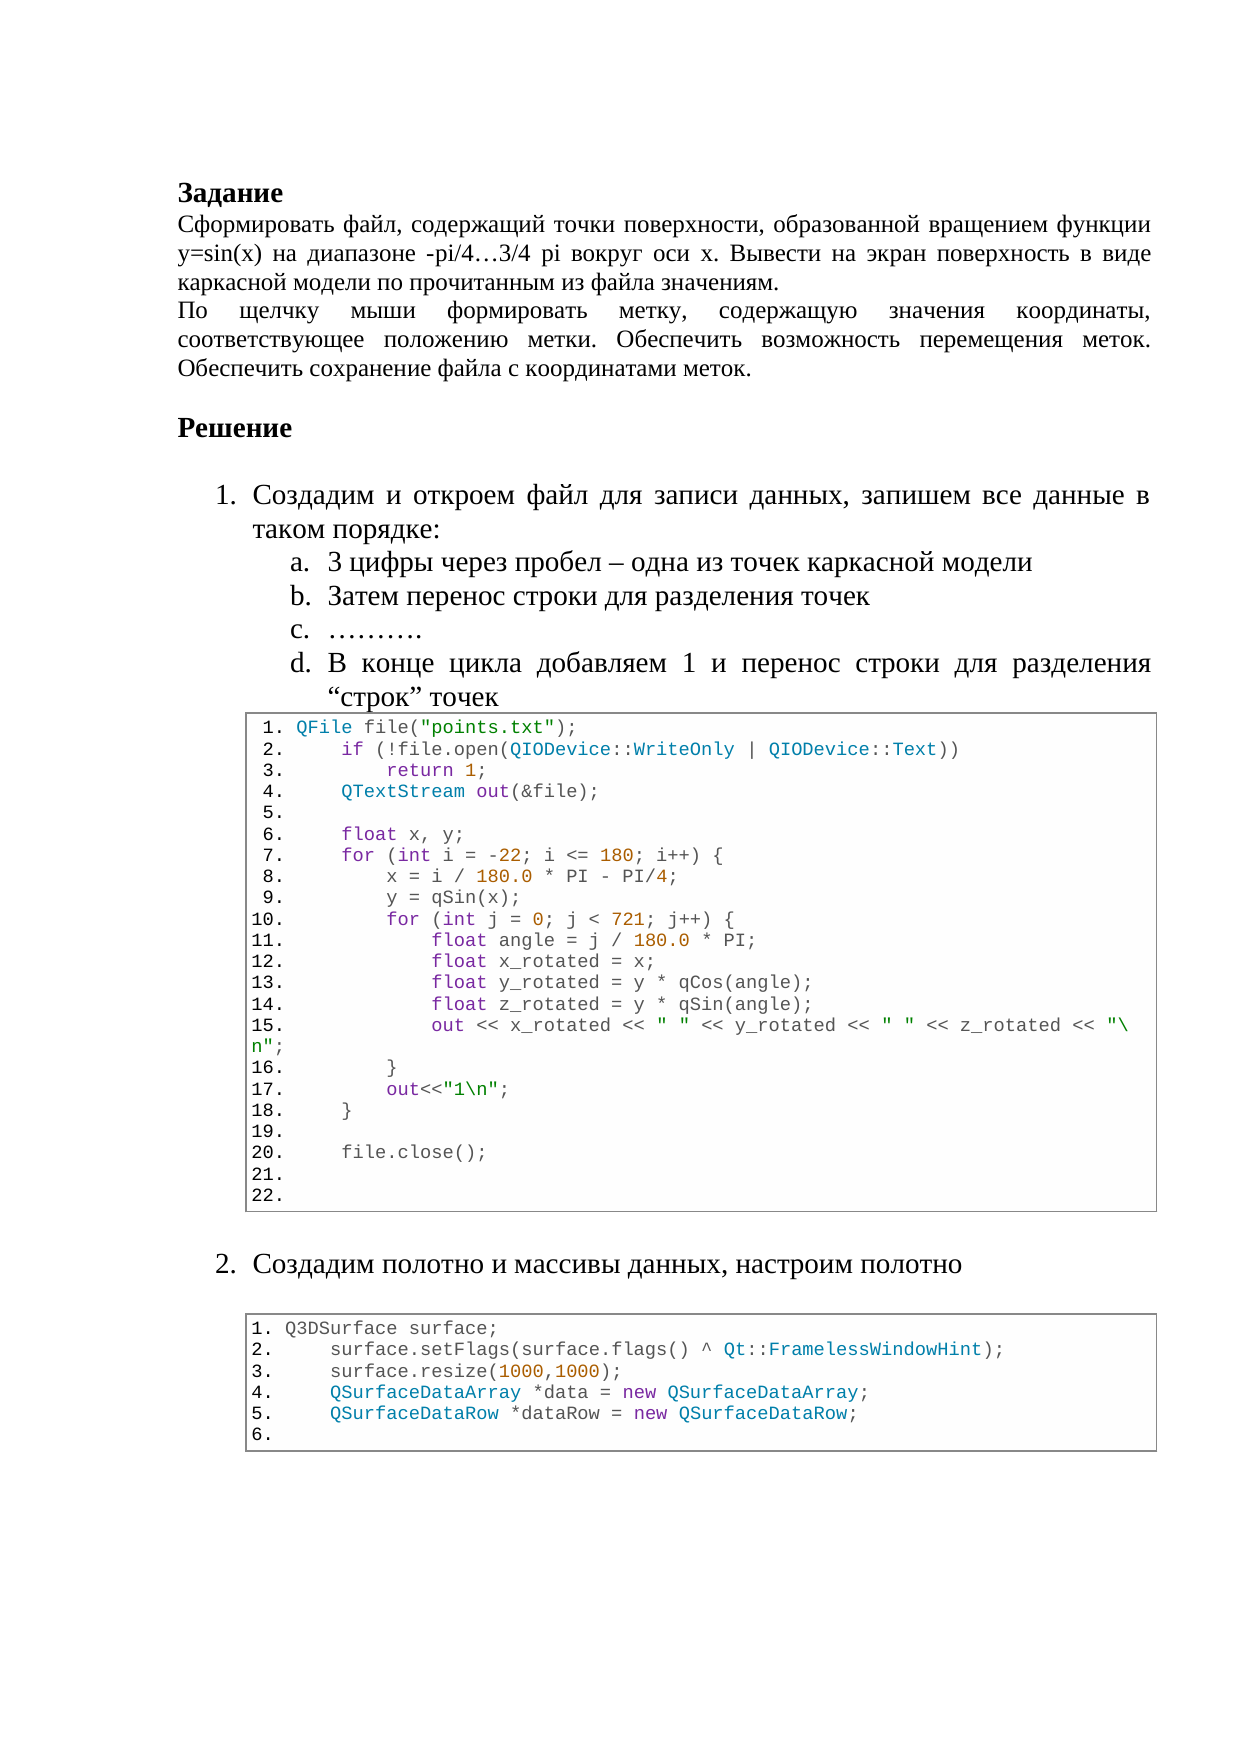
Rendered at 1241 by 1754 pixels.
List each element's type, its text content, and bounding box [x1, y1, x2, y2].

text 21. [247, 1158, 1156, 1180]
list 3 цифры через пробел – одна из точек каркасной модели [290, 544, 1152, 578]
text 1. QFile file("points.txt"); [247, 714, 1156, 733]
text 3. surface.resize(1000,1000); [247, 1356, 1156, 1377]
text 3. return 1; [247, 755, 1156, 776]
text 4. QSurfaceDataArray *data = new QSurfaceDataArray; [247, 1377, 1156, 1398]
text 11. float angle = j / 180.0 * PI; [247, 925, 1156, 946]
list Затем перенос строки для разделения точек [290, 578, 1152, 612]
text Сформировать файл, содержащий точки поверхности, образованной вращением функции y=sin(x) на диапазоне -pi/4…3/4 pi вокруг оси x. Вывести на экран поверхность в виде каркасной модели по прочитанным из файла значениям. [177, 209, 1152, 295]
text 17. out<<"1\n"; [247, 1073, 1156, 1095]
text 13. float y_rotated = y * qCos(angle); [247, 967, 1156, 988]
text 4. QTextStream out(&file); [247, 776, 1156, 797]
list Создадим полотно и массивы данных, настроим полотно [215, 1246, 1152, 1279]
text Задание [177, 176, 1152, 209]
list ………. [290, 612, 1152, 645]
text 5. QSurfaceDataRow *dataRow = new QSurfaceDataRow; [247, 1398, 1156, 1419]
text По щелчку мыши формировать метку, содержащую значения координаты, соответствующее положению метки. Обеспечить возможность перемещения меток. Обеспечить сохранение файла с координатами меток. [177, 295, 1152, 382]
picture [658, 745, 663, 753]
text 5. [247, 797, 1156, 818]
text 8. x = i / 180.0 * PI - PI/4; [247, 861, 1156, 882]
text 15. out << x_rotated << " " << y_rotated << " " << z_rotated << "\n"; [247, 1010, 1156, 1052]
text 14. float z_rotated = y * qSin(angle); [247, 988, 1156, 1010]
text 2. surface.setFlags(surface.flags() ^ Qt::FramelessWindowHint); [247, 1334, 1156, 1356]
text 10. for (int j = 0; j < 721; j++) { [247, 903, 1156, 925]
picture [883, 1345, 888, 1353]
text 22. [247, 1180, 1156, 1211]
list В конце цикла добавляем 1 и перенос строки для разделения “строк” точек [290, 645, 1152, 712]
text 12. float x_rotated = x; [247, 946, 1156, 967]
text 6. [247, 1419, 1156, 1450]
text 2. if (!file.open(QIODevice::WriteOnly | QIODevice::Text)) [247, 733, 1156, 755]
text 19. [247, 1116, 1156, 1137]
text Решение [177, 410, 1152, 444]
text 20. file.close(); [247, 1137, 1156, 1158]
text 18. } [247, 1095, 1156, 1116]
text 6. float x, y; [247, 818, 1156, 840]
text 1. Q3DSurface surface; [247, 1315, 1156, 1334]
text 9. y = qSin(x); [247, 882, 1156, 903]
picture [838, 745, 843, 753]
text 7. for (int i = -22; i <= 180; i++) { [247, 840, 1156, 861]
text 16. } [247, 1052, 1156, 1073]
list Создадим и откроем файл для записи данных, запишем все данные в таком порядке: [215, 477, 1152, 544]
